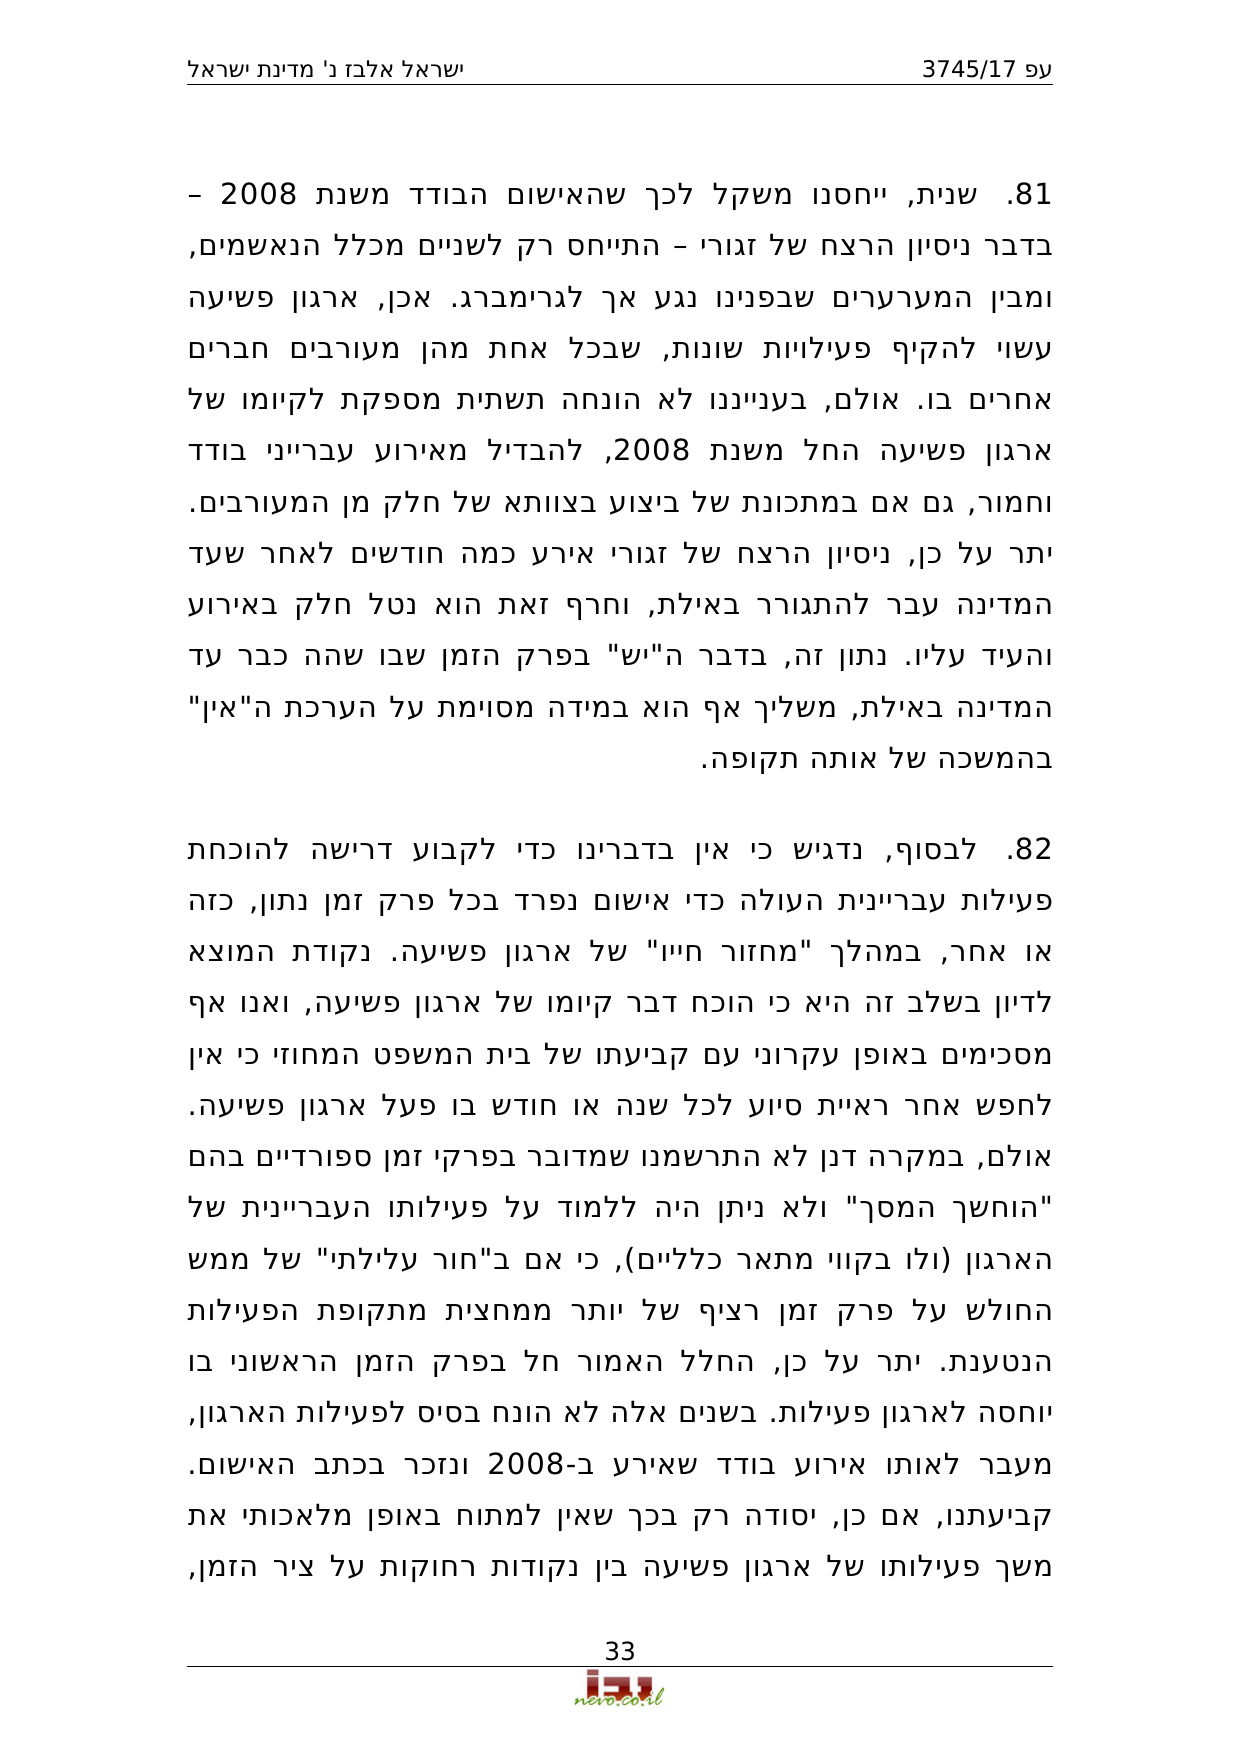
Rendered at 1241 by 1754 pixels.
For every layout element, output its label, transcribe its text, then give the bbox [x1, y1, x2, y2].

text 81. שנית, ייחסנו משקל לכך שהאישום הבודד משנת 2008 – בדבר ניסיון הרצח של זגורי – התייחס רק לשניים מכלל הנאשמים, ומבין המערערים שבפנינו נגע אך לגרימברג. אכן, ארגון פשיעה עשוי להקיף פעילויות שונות, שבכל אחת מהן מעורבים חברים אחרים בו. אולם, בענייננו לא הונחה תשתית מספקת לקיומו של ארגון פשיעה החל משנת 2008, להבדיל מאירוע עברייני בודד וחמור, גם אם במתכונת של ביצוע בצוותא של חלק מן המעורבים. יתר על כן, ניסיון הרצח של זגורי אירע כמה חודשים לאחר שעד המדינה עבר להתגורר באילת, וחרף זאת הוא נטל חלק באירוע והעיד עליו. נתון זה, בדבר ה"יש" בפרק הזמן שבו שהה כבר עד המדינה באילת, משליך אף הוא במידה מסוימת על הערכת ה"אין" בהמשכה של אותה תקופה. [187, 177, 1053, 775]
picture [574, 1669, 666, 1707]
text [187, 832, 1053, 1583]
